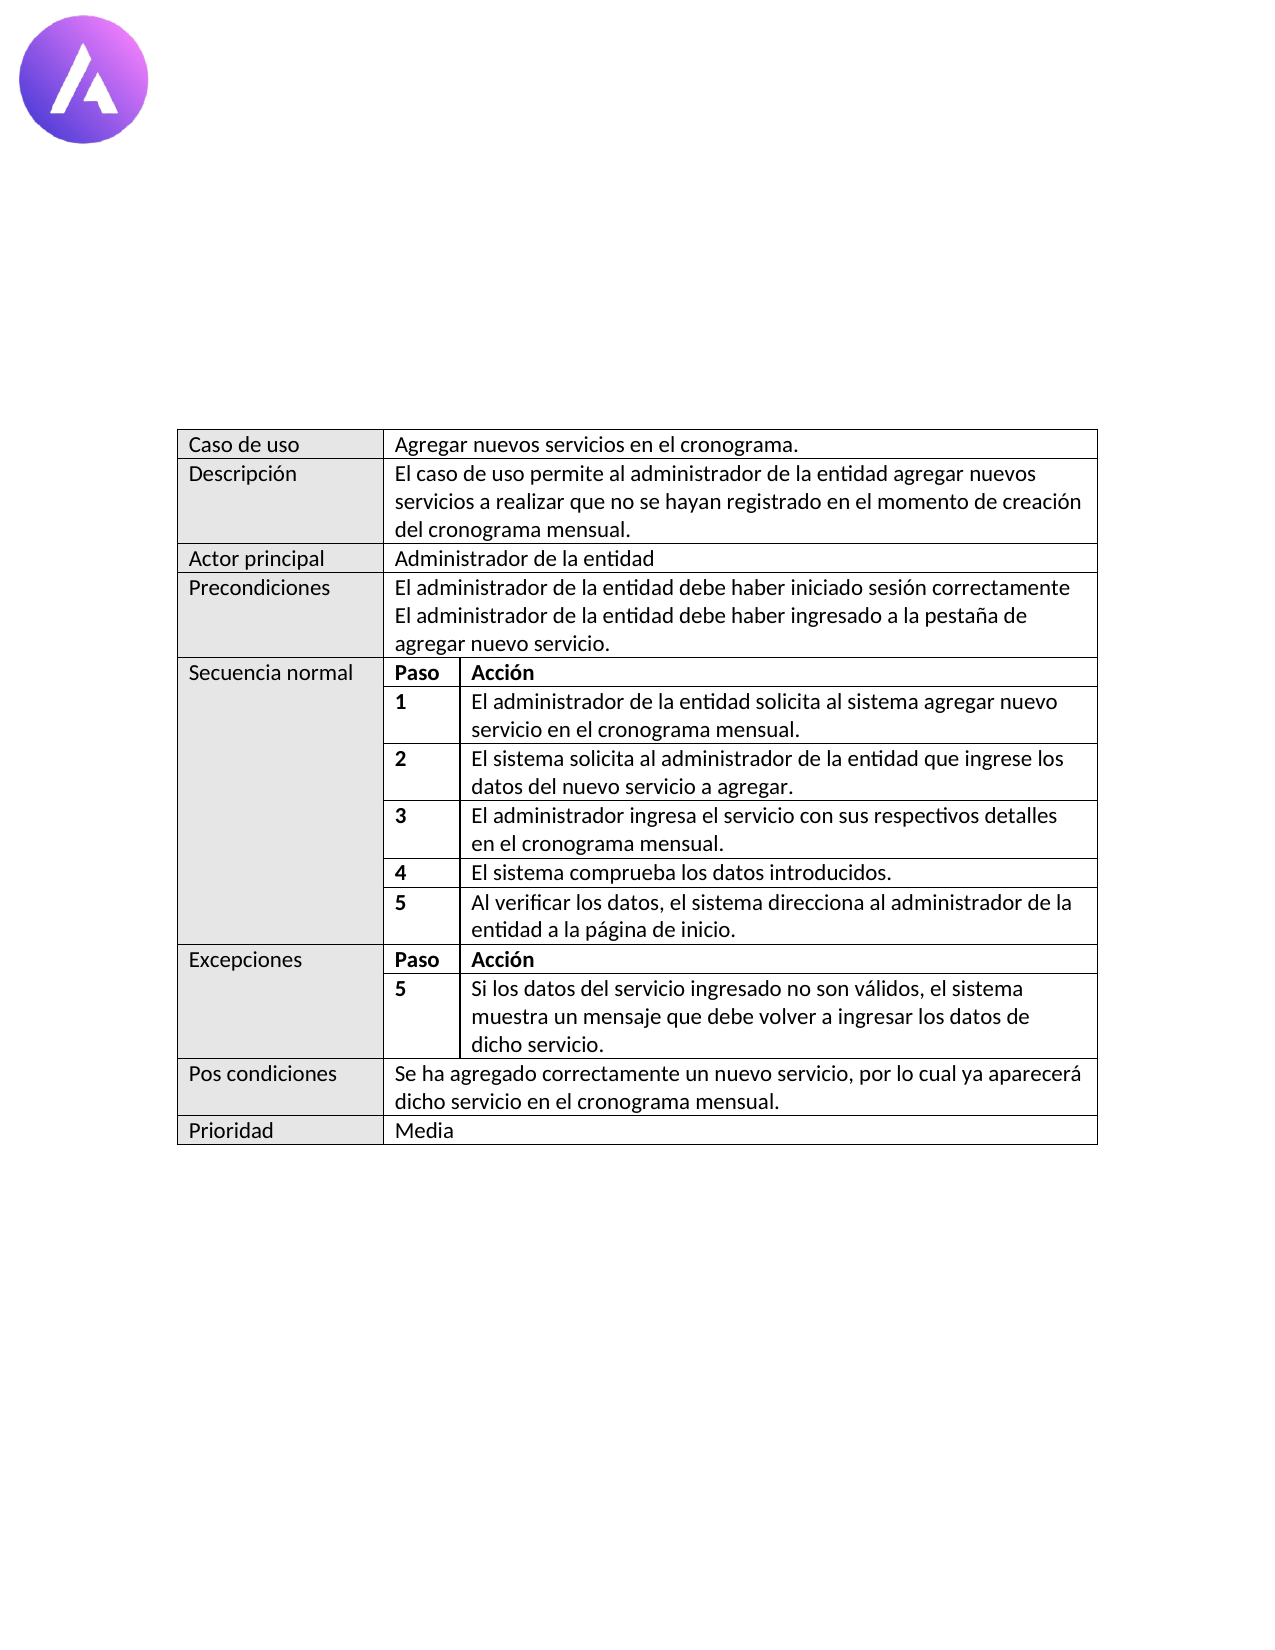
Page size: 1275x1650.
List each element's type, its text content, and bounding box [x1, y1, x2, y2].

table_cell Media [384, 1116, 1097, 1144]
table_cell Paso [384, 658, 459, 686]
table_cell 3 [384, 801, 459, 857]
table_cell El sistema comprueba los datos introducidos. [461, 859, 1097, 887]
picture [17, 15, 150, 145]
table_cell El sistema solicita al administrador de la entidad que ingrese los datos del nuevo servicio a agregar. [461, 744, 1097, 800]
table_header Agregar nuevos servicios en el cronograma. [384, 430, 1097, 458]
table_cell Se ha agregado correctamente un nuevo servicio, por lo cual ya aparecerá dicho servicio en el cronograma mensual. [384, 1059, 1097, 1115]
table_cell Descripción [178, 459, 383, 543]
table_cell Precondiciones [178, 573, 383, 657]
table_cell Actor principal [178, 544, 383, 572]
table_cell Al verificar los datos, el sistema direcciona al administrador de la entidad a la página de inicio. [461, 888, 1097, 944]
table_cell 1 [384, 687, 459, 743]
table_cell Prioridad [178, 1116, 383, 1144]
table_cell 4 [384, 859, 459, 887]
table_cell Excepciones [178, 945, 383, 1058]
table_cell Paso [384, 945, 459, 973]
table_cell El caso de uso permite al administrador de la entidad agregar nuevos servicios a realizar que no se hayan registrado en el momento de creación del cronograma mensual. [384, 459, 1097, 543]
table_cell El administrador ingresa el servicio con sus respectivos detalles en el cronograma mensual. [461, 801, 1097, 857]
table_cell 5 [384, 974, 459, 1058]
table_cell Secuencia normal [178, 658, 383, 944]
table_cell Administrador de la entidad [384, 544, 1097, 572]
table_cell Si los datos del servicio ingresado no son válidos, el sistema muestra un mensaje que debe volver a ingresar los datos de dicho servicio. [461, 974, 1097, 1058]
table_cell Acción [461, 945, 1097, 973]
table_cell 5 [384, 888, 459, 944]
table_cell Pos condiciones [178, 1059, 383, 1115]
table_cell El administrador de la entidad solicita al sistema agregar nuevo servicio en el cronograma mensual. [461, 687, 1097, 743]
table_cell El administrador de la entidad debe haber iniciado sesión correctamente El administrador de la entidad debe haber ingresado a la pestaña de agregar nuevo servicio. [384, 573, 1097, 657]
table_cell 2 [384, 744, 459, 800]
table_header Caso de uso [178, 430, 383, 458]
table_cell Acción [461, 658, 1097, 686]
